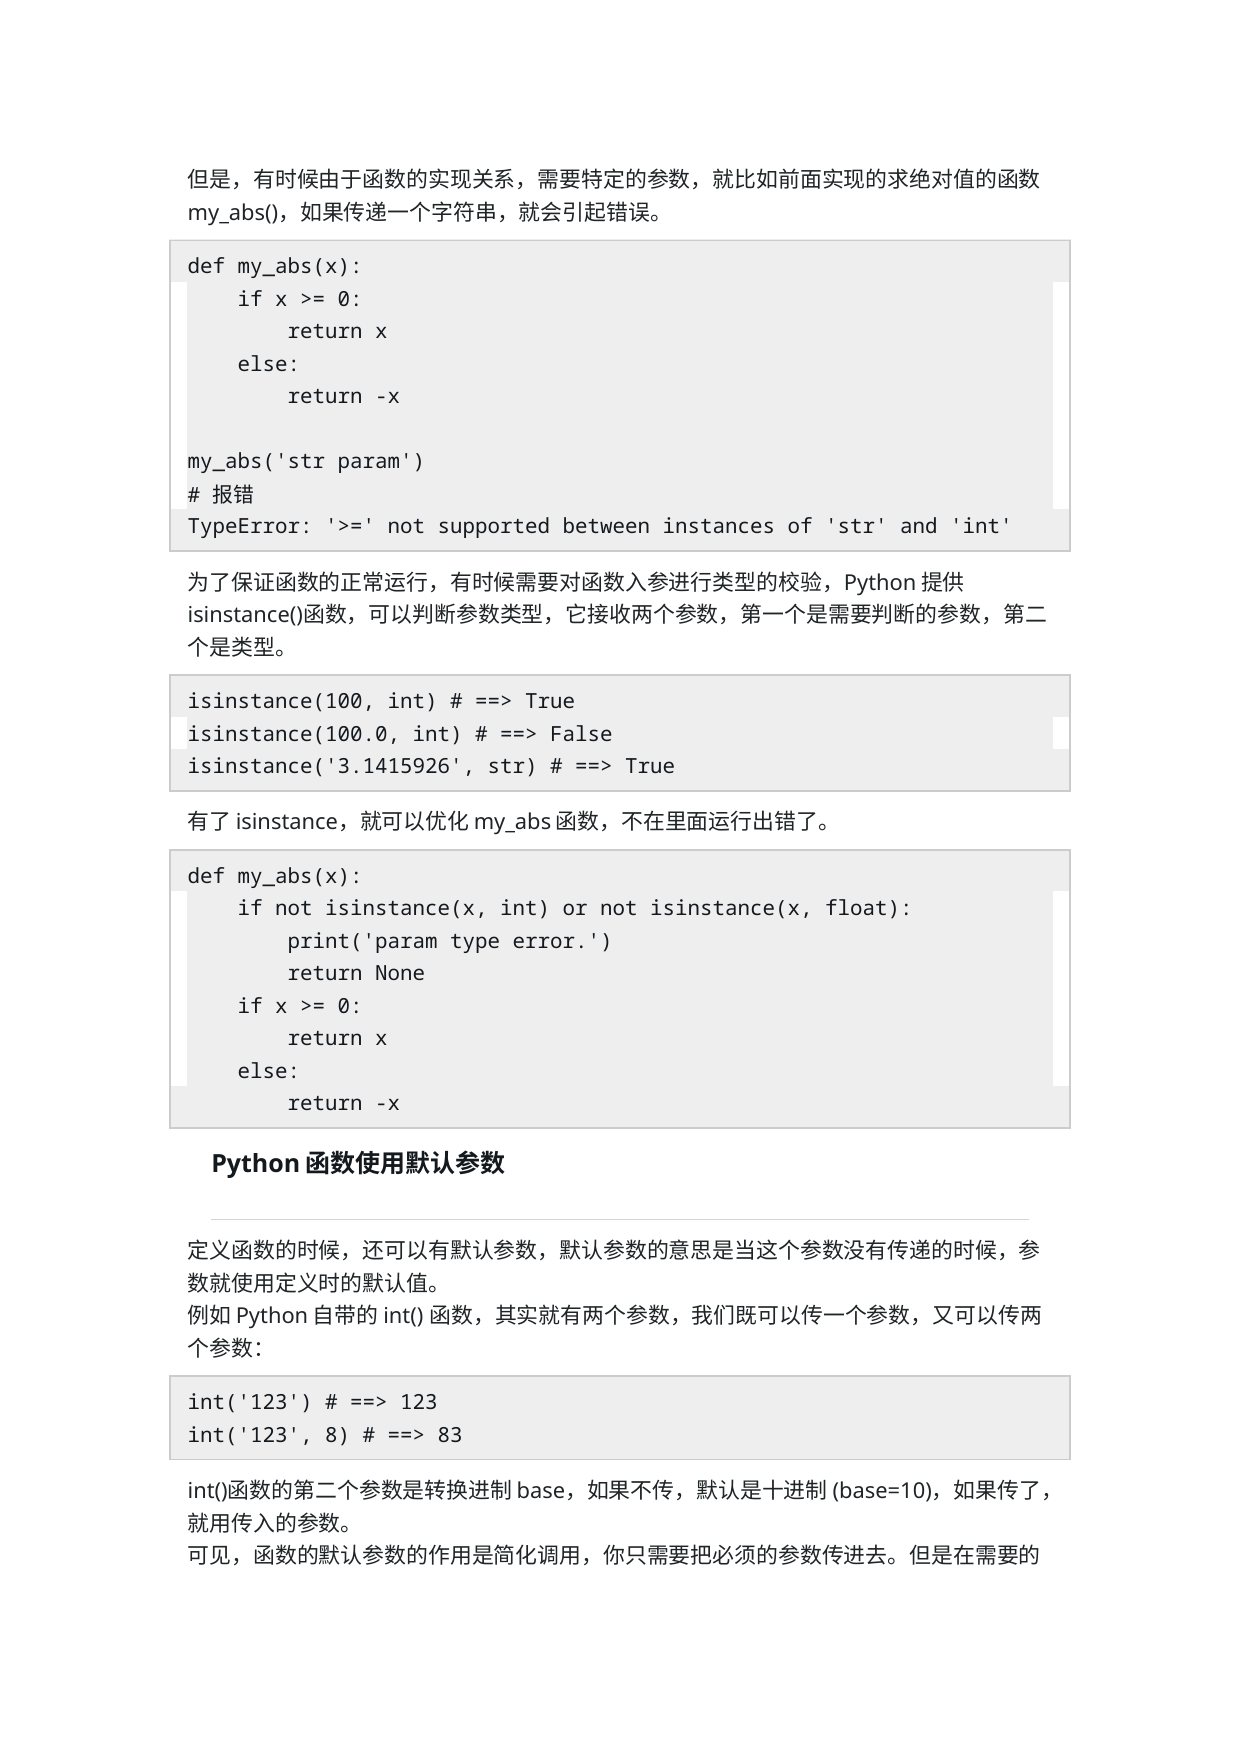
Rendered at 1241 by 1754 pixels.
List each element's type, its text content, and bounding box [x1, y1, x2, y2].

text return -x [187, 379, 1053, 412]
text def my_abs(x): [171, 241, 1069, 282]
text else: [187, 347, 1053, 379]
text if x >= 0: [187, 989, 1053, 1021]
text 有了isinstance，就可以优化my_abs函数，不在里面运行出错了。 [187, 804, 1053, 837]
text return -x [171, 1077, 1069, 1127]
text int('123') # ==> 123 [171, 1377, 1069, 1408]
text if x >= 0: [187, 282, 1053, 314]
text isinstance(100, int) # ==> True [171, 676, 1069, 717]
text else: [187, 1054, 1053, 1077]
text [187, 1473, 1053, 1570]
text if not isinstance(x, int) or not isinstance(x, float): [187, 891, 1053, 924]
text isinstance(100.0, int) # ==> False [187, 717, 1053, 739]
text # 报错 [187, 477, 1053, 499]
text print('param type error.') [187, 924, 1053, 956]
text 为了保证函数的正常运行，有时候需要对函数入参进行类型的校验，Python提供isinstance()函数，可以判断参数类型，它接收两个参数，第一个是需要判断的参数，第二个是类型。 [187, 564, 1053, 662]
text 但是，有时候由于函数的实现关系，需要特定的参数，就比如前面实现的求绝对值的函数my_abs()，如果传递一个字符串，就会引起错误。 [187, 162, 1053, 227]
text int('123', 8) # ==> 83 [171, 1408, 1069, 1459]
text return x [187, 1021, 1053, 1054]
text return None [187, 956, 1053, 989]
text return x [187, 314, 1053, 347]
subtitle Python函数使用默认参数 [211, 1129, 1029, 1219]
text def my_abs(x): [171, 851, 1069, 891]
text TypeError: '>=' not supported between instances of 'str' and 'int' [171, 499, 1069, 550]
text my_abs('str param') [187, 444, 1053, 477]
text 定义函数的时候，还可以有默认参数，默认参数的意思是当这个参数没有传递的时候，参数就使用定义时的默认值。 例如Python自带的 int() 函数，其实就有两个参数，我们既可以传一个参数，又可以传两个参数： [187, 1233, 1053, 1363]
text isinstance('3.1415926', str) # ==> True [171, 739, 1069, 790]
